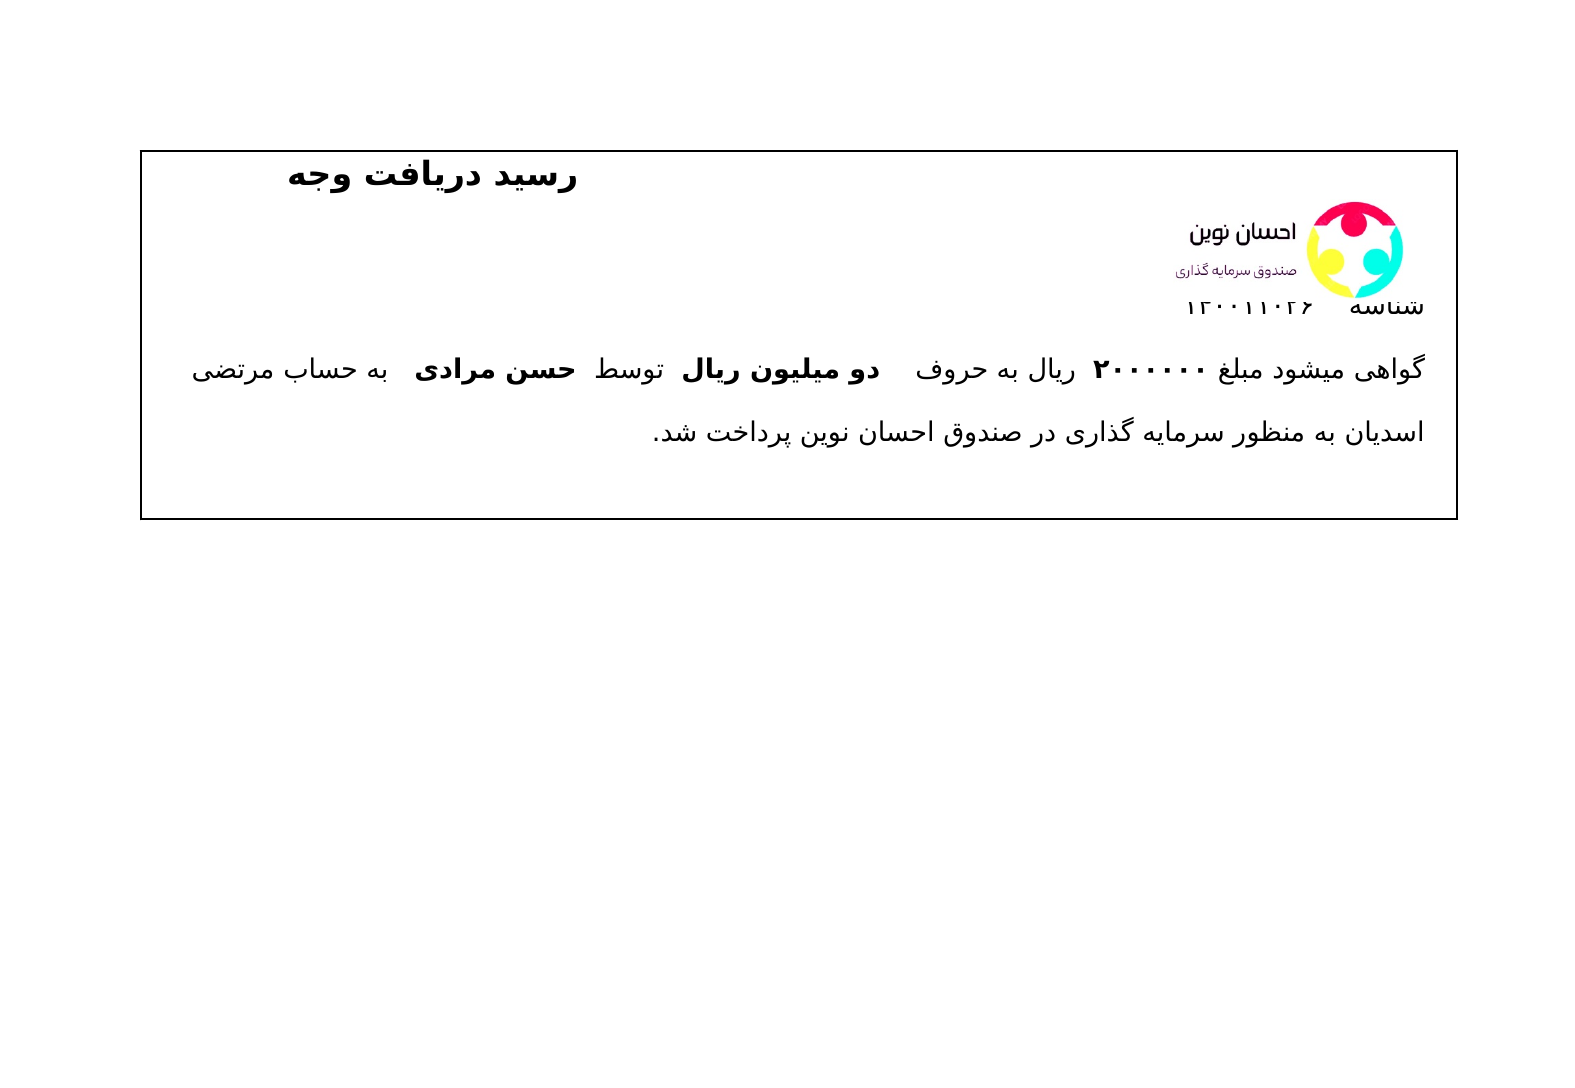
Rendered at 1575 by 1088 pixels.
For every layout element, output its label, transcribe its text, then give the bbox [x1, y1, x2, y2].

text تاریخ ۰۴/۰۱/۱۴۰۰ [142, 197, 1456, 261]
text شناسه ۱۴۰۰۱۱۰۲۶ [150, 261, 1425, 321]
text رسید دریافت وجه [142, 152, 1456, 193]
text گواهی میشود مبلغ ۲۰۰۰۰۰۰ ریال به حروف دو میلیون ریال توسط حسن مرادی به حساب مرتضی اسدیان به منظور سرمایه گذاری در صندوق احسان نوین پرداخت شد. [150, 353, 1425, 448]
picture [1151, 199, 1425, 302]
